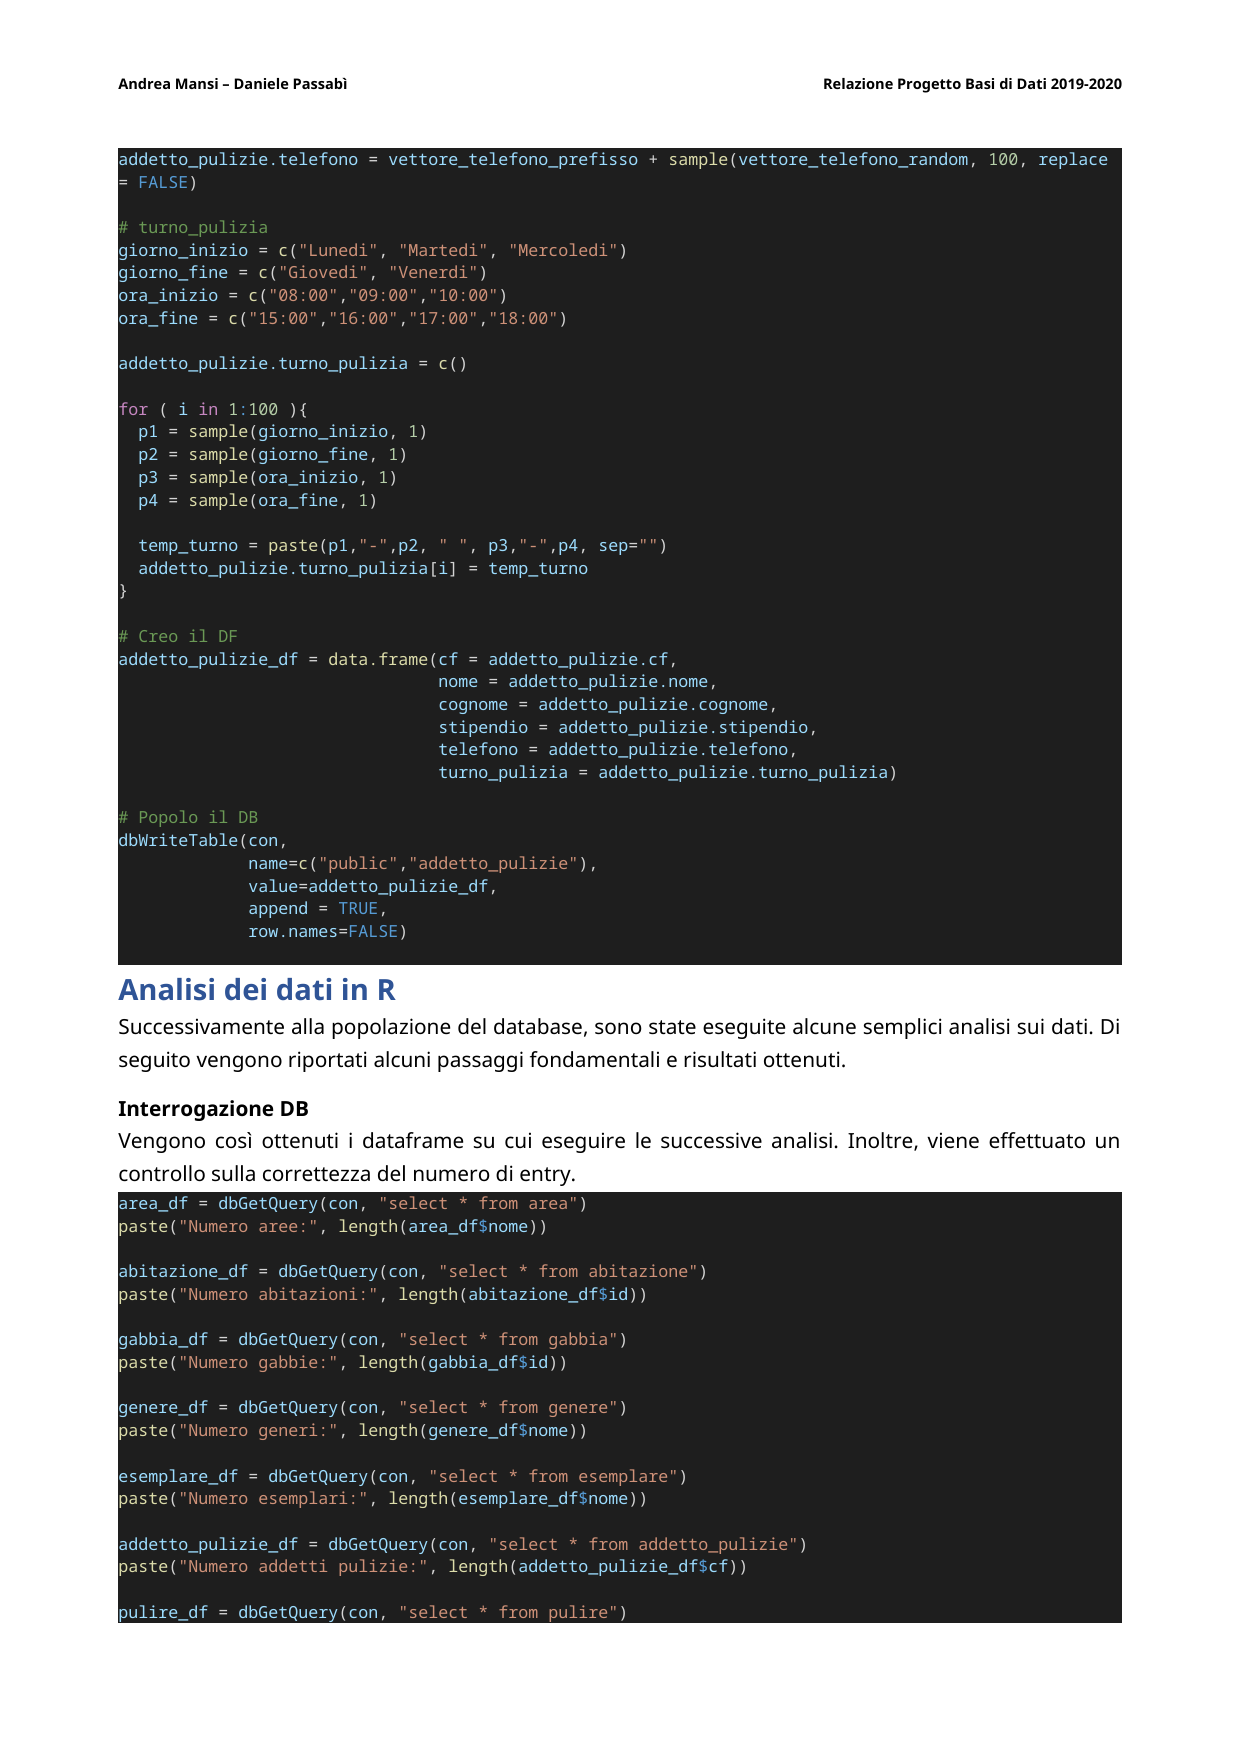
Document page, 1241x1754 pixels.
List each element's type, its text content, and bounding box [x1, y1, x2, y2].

text name=c("public","addetto_pulizie"), [118, 852, 1122, 874]
text paste("Numero esemplari:", length(esemplare_df$nome)) [118, 1487, 1122, 1510]
text addetto_pulizie.turno_pulizia[i] = temp_turno [118, 556, 1122, 579]
text addetto_pulizie_df = dbGetQuery(con, "select * from addetto_pulizie") [118, 1532, 1122, 1555]
text p1 = sample(giorno_inizio, 1) [118, 420, 1122, 443]
text row.names=FALSE) [118, 920, 1122, 942]
text ora_fine = c("15:00","16:00","17:00","18:00") [118, 307, 1122, 329]
text pulire_df = dbGetQuery(con, "select * from pulire") [118, 1601, 1122, 1623]
text p4 = sample(ora_fine, 1) [118, 488, 1122, 511]
text paste("Numero generi:", length(genere_df$nome)) [118, 1419, 1122, 1442]
subtitle Analisi dei dati in R [118, 969, 1122, 1009]
text value=addetto_pulizie_df, [118, 874, 1122, 897]
text addetto_pulizie.turno_pulizia = c() [118, 352, 1122, 375]
text area_df = dbGetQuery(con, "select * from area") [118, 1192, 1122, 1214]
text paste("Numero addetti pulizie:", length(addetto_pulizie_df$cf)) [118, 1555, 1122, 1578]
text temp_turno = paste(p1,"-",p2, " ", p3,"-",p4, sep="") [118, 534, 1122, 556]
text giorno_inizio = c("Lunedi", "Martedi", "Mercoledi") [118, 238, 1122, 261]
text addetto_pulizie_df = data.frame(cf = addetto_pulizie.cf, [118, 647, 1122, 670]
text for ( i in 1:100 ){ [118, 397, 1122, 420]
text paste("Numero gabbie:", length(gabbia_df$id)) [118, 1351, 1122, 1373]
text esemplare_df = dbGetQuery(con, "select * from esemplare") [118, 1464, 1122, 1487]
text Interrogazione DB [118, 1094, 1122, 1122]
text nome = addetto_pulizie.nome, [118, 670, 1122, 693]
text telefono = addetto_pulizie.telefono, [118, 738, 1122, 761]
text abitazione_df = dbGetQuery(con, "select * from abitazione") [118, 1260, 1122, 1283]
text cognome = addetto_pulizie.cognome, [118, 693, 1122, 715]
text p2 = sample(giorno_fine, 1) [118, 443, 1122, 466]
text giorno_fine = c("Giovedi", "Venerdi") [118, 261, 1122, 284]
text genere_df = dbGetQuery(con, "select * from genere") [118, 1396, 1122, 1419]
text # Popolo il DB [118, 806, 1122, 829]
text stipendio = addetto_pulizie.stipendio, [118, 715, 1122, 738]
text } [118, 579, 1122, 602]
text gabbia_df = dbGetQuery(con, "select * from gabbia") [118, 1328, 1122, 1351]
text p3 = sample(ora_inizio, 1) [118, 466, 1122, 488]
text turno_pulizia = addetto_pulizie.turno_pulizia) [118, 761, 1122, 783]
text ora_inizio = c("08:00","09:00","10:00") [118, 284, 1122, 307]
text addetto_pulizie.telefono = vettore_telefono_prefisso + sample(vettore_telefono_random, 100, replace = FALSE) [118, 148, 1122, 193]
text Vengono così ottenuti i dataframe su cui eseguire le successive analisi. Inoltre, viene effettuato un controllo sulla correttezza del numero di entry. [118, 1127, 1122, 1188]
text dbWriteTable(con, [118, 829, 1122, 852]
text # turno_pulizia [118, 216, 1122, 238]
text Successivamente alla popolazione del database, sono state eseguite alcune semplici analisi sui dati. Di seguito vengono riportati alcuni passaggi fondamentali e risultati ottenuti. [118, 1012, 1122, 1073]
text append = TRUE, [118, 897, 1122, 920]
text # Creo il DF [118, 624, 1122, 647]
text paste("Numero abitazioni:", length(abitazione_df$id)) [118, 1283, 1122, 1305]
text paste("Numero aree:", length(area_df$nome)) [118, 1214, 1122, 1237]
